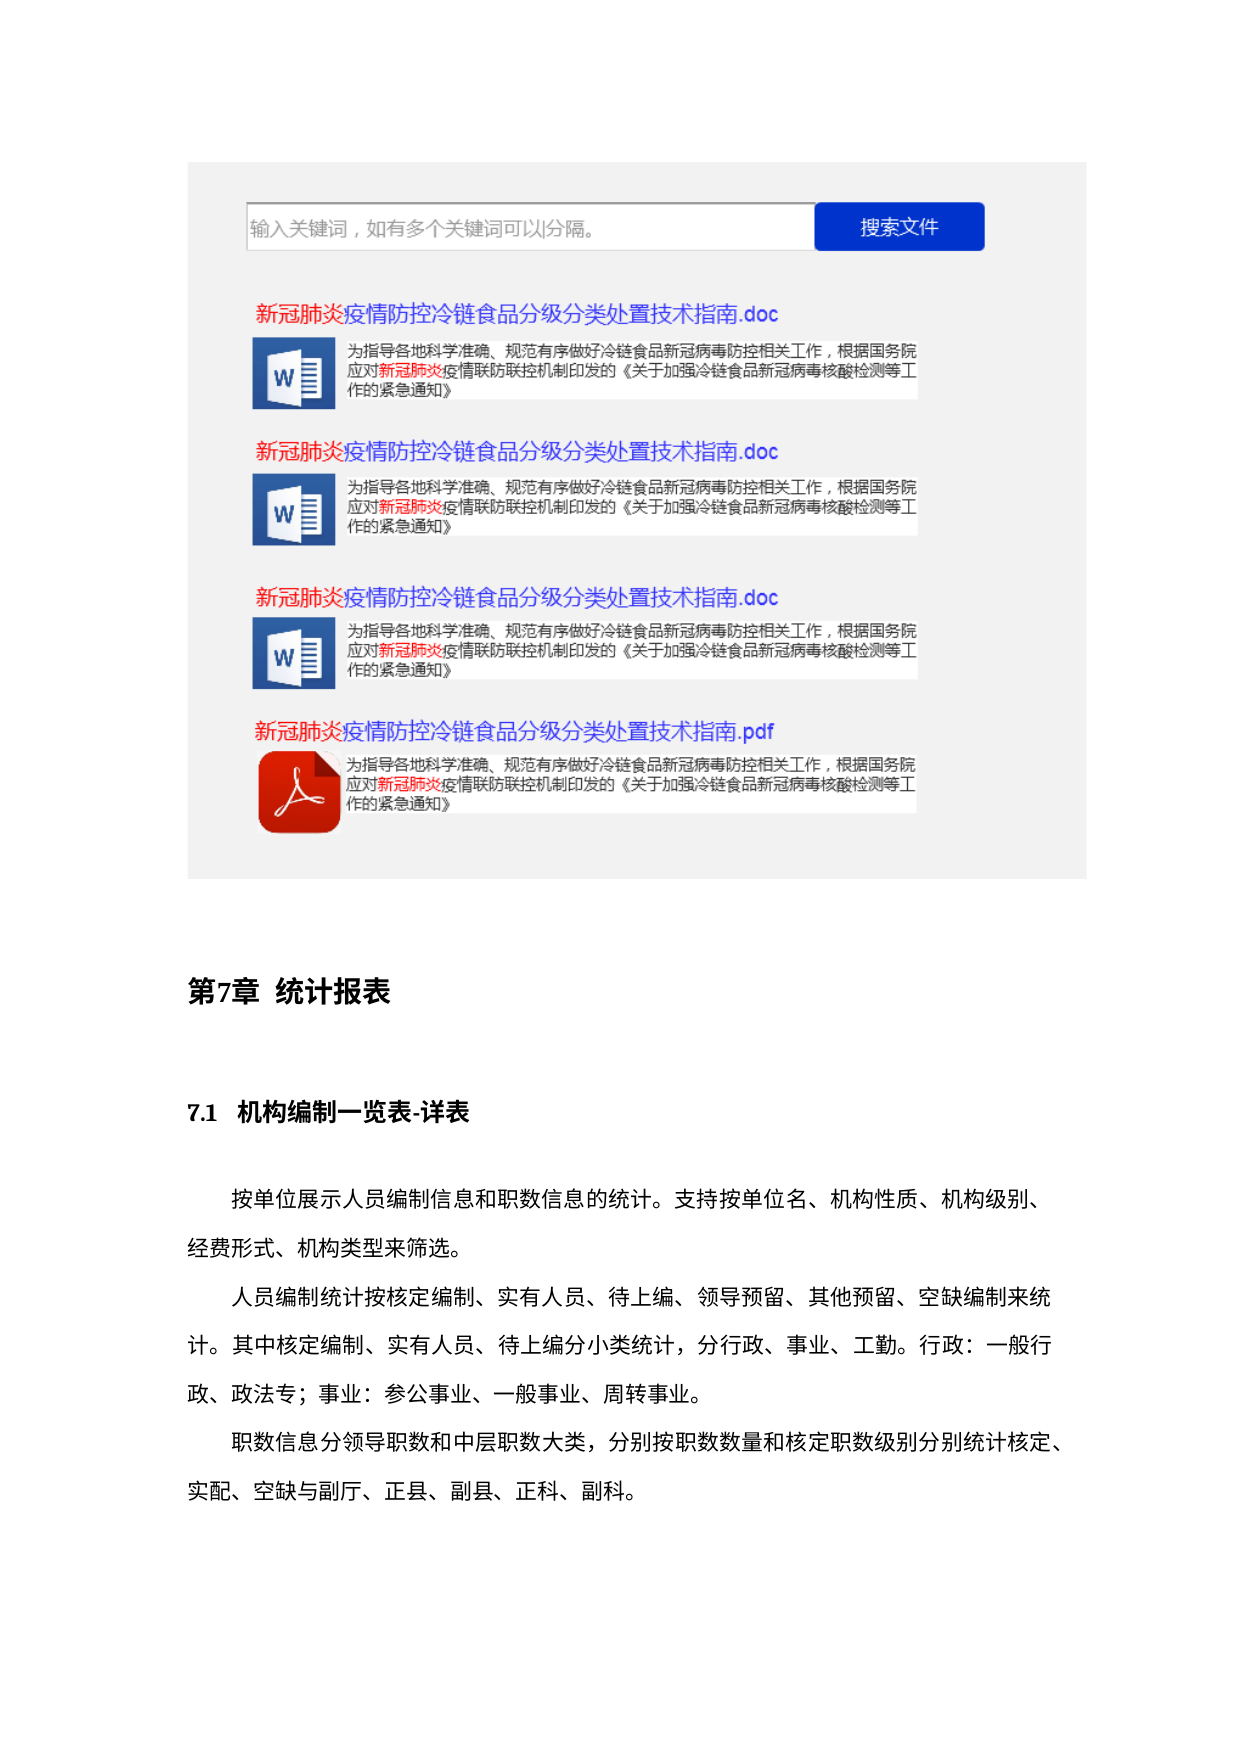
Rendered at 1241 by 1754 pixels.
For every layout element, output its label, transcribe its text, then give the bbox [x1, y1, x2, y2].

subtitle 机构编制一览表-详表 [187, 1078, 1053, 1143]
text 职数信息分领导职数和中层职数大类，分别按职数数量和核定职数级别分别统计核定、实配、空缺与副厅、正县、副县、正科、副科。 [187, 1425, 1053, 1506]
picture [187, 162, 1087, 879]
text 人员编制统计按核定编制、实有人员、待上编、领导预留、其他预留、空缺编制来统计。其中核定编制、实有人员、待上编分小类统计，分行政、事业、工勤。行政：一般行政、政法专；事业：参公事业、一般事业、周转事业。 [187, 1279, 1053, 1409]
subtitle 统计报表 [187, 957, 1053, 1022]
text 按单位展示人员编制信息和职数信息的统计。支持按单位名、机构性质、机构级别、经费形式、机构类型来筛选。 [187, 1182, 1053, 1263]
